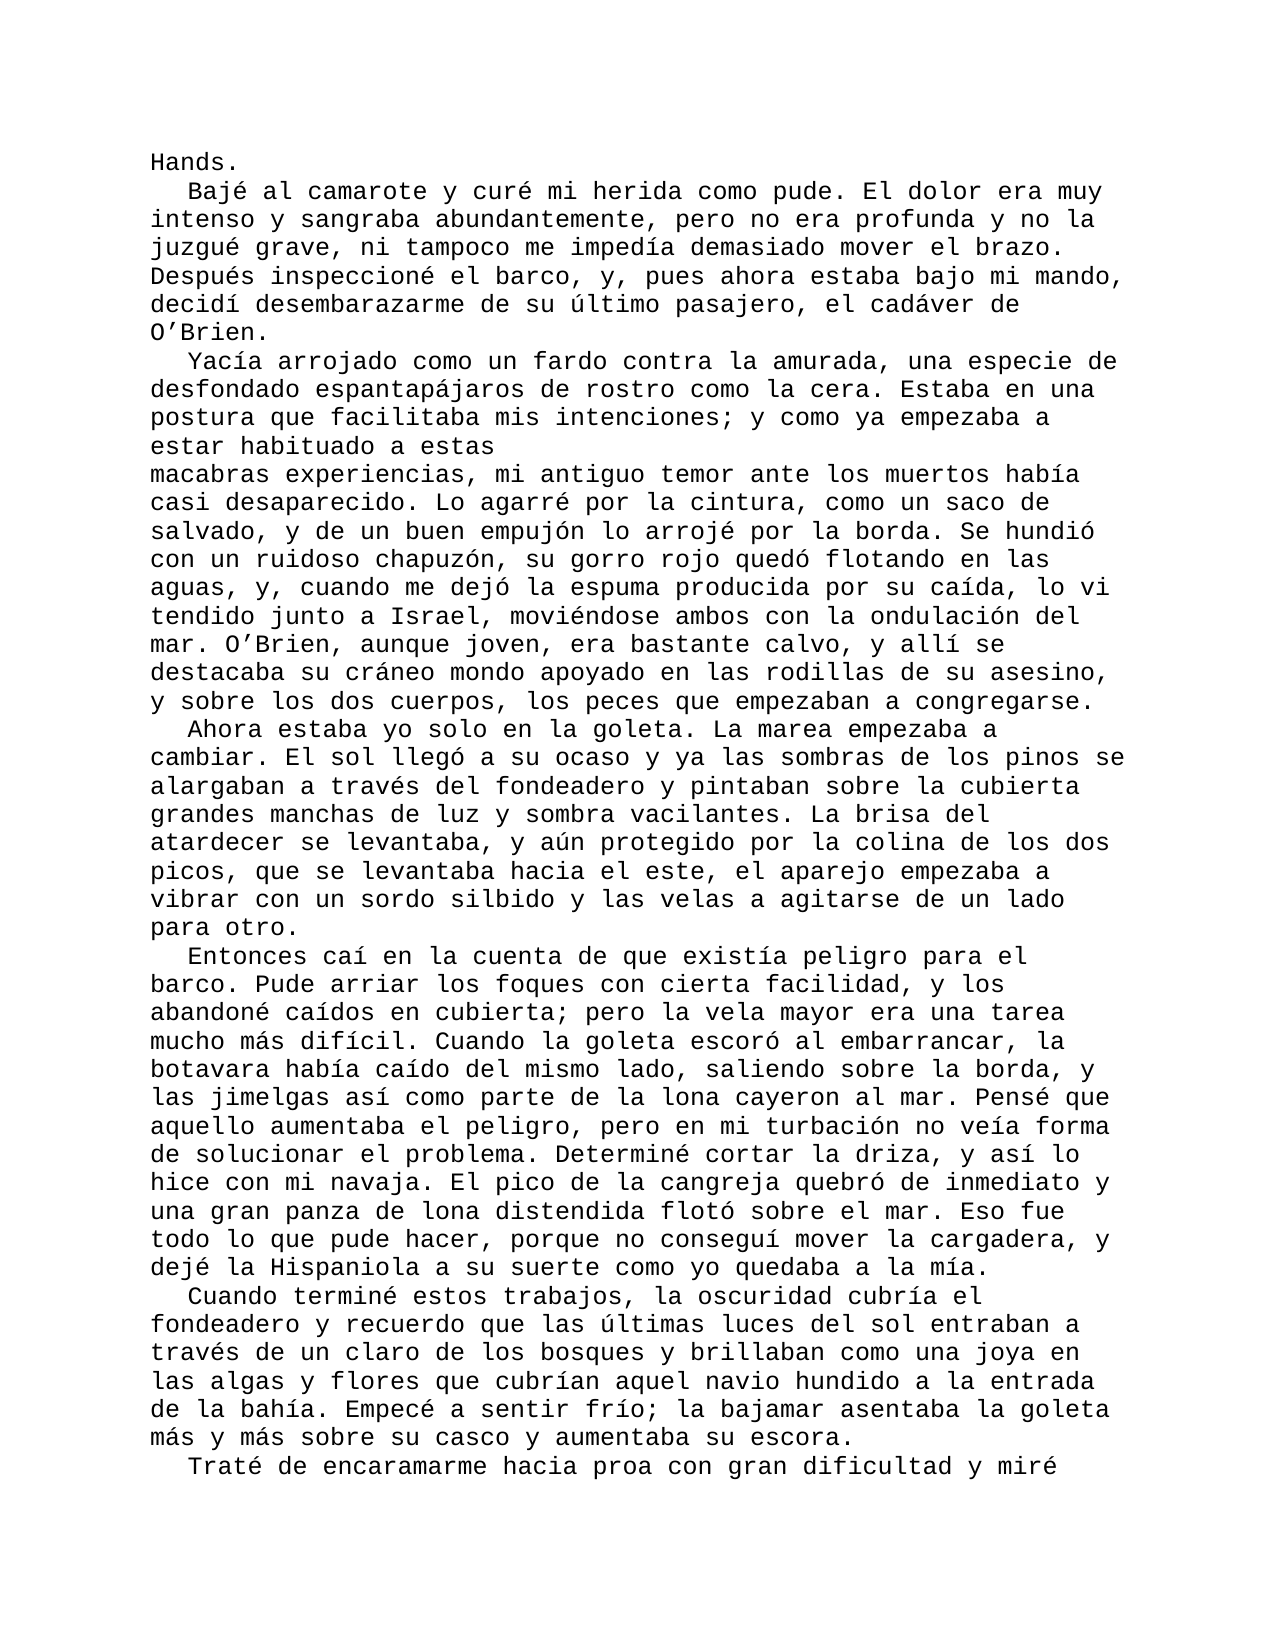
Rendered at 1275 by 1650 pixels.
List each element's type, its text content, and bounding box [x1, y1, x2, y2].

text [150, 150, 1125, 178]
text Yacía arrojado como un fardo contra la amurada, una especie de desfondado espantapájaros de rostro como la cera. Estaba en una postura que facilitaba mis intenciones; y como ya empezaba a estar habituado a estas [150, 348, 1125, 462]
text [150, 1453, 1125, 1482]
text Bajé al camarote y curé mi herida como pude. El dolor era muy intenso y sangraba abundantemente, pero no era profunda y no la juzgué grave, ni tampoco me impedía demasiado mover el brazo. Después inspeccioné el barco, y, pues ahora estaba bajo mi mando, decidí desembarazarme de su último pasajero, el cadáver de O’Brien. [150, 178, 1125, 348]
text Cuando terminé estos trabajos, la oscuridad cubría el fondeadero y recuerdo que las últimas luces del sol entraban a través de un claro de los bosques y brillaban como una joya en las algas y flores que cubrían aquel navio hundido a la entrada de la bahía. Empecé a sentir frío; la bajamar asentaba la goleta más y más sobre su casco y aumentaba su escora. [150, 1283, 1125, 1453]
text Entonces caí en la cuenta de que existía peligro para el barco. Pude arriar los foques con cierta facilidad, y los abandoné caídos en cubierta; pero la vela mayor era una tarea mucho más difícil. Cuando la goleta escoró al embarrancar, la botavara había caído del mismo lado, saliendo sobre la borda, y las jimelgas así como parte de la lona cayeron al mar. Pensé que aquello aumentaba el peligro, pero en mi turbación no veía forma de solucionar el problema. Determiné cortar la driza, y así lo hice con mi navaja. El pico de la cangreja quebró de inmediato y una gran panza de lona distendida flotó sobre el mar. Eso fue todo lo que pude hacer, porque no conseguí mover la cargadera, y dejé la Hispaniola a su suerte como yo quedaba a la mía. [150, 943, 1125, 1283]
text Ahora estaba yo solo en la goleta. La marea empezaba a cambiar. El sol llegó a su ocaso y ya las sombras de los pinos se alargaban a través del fondeadero y pintaban sobre la cubierta grandes manchas de luz y sombra vacilantes. La brisa del atardecer se levantaba, y aún protegido por la colina de los dos picos, que se levantaba hacia el este, el aparejo empezaba a vibrar con un sordo silbido y las velas a agitarse de un lado para otro. [150, 717, 1125, 943]
text macabras experiencias, mi antiguo temor ante los muertos había casi desaparecido. Lo agarré por la cintura, como un saco de salvado, y de un buen empujón lo arrojé por la borda. Se hundió con un ruidoso chapuzón, su gorro rojo quedó flotando en las aguas, y, cuando me dejó la espuma producida por su caída, lo vi tendido junto a Israel, moviéndose ambos con la ondulación del mar. O’Brien, aunque joven, era bastante calvo, y allí se destacaba su cráneo mondo apoyado en las rodillas de su asesino, y sobre los dos cuerpos, los peces que empezaban a congregarse. [150, 462, 1125, 717]
